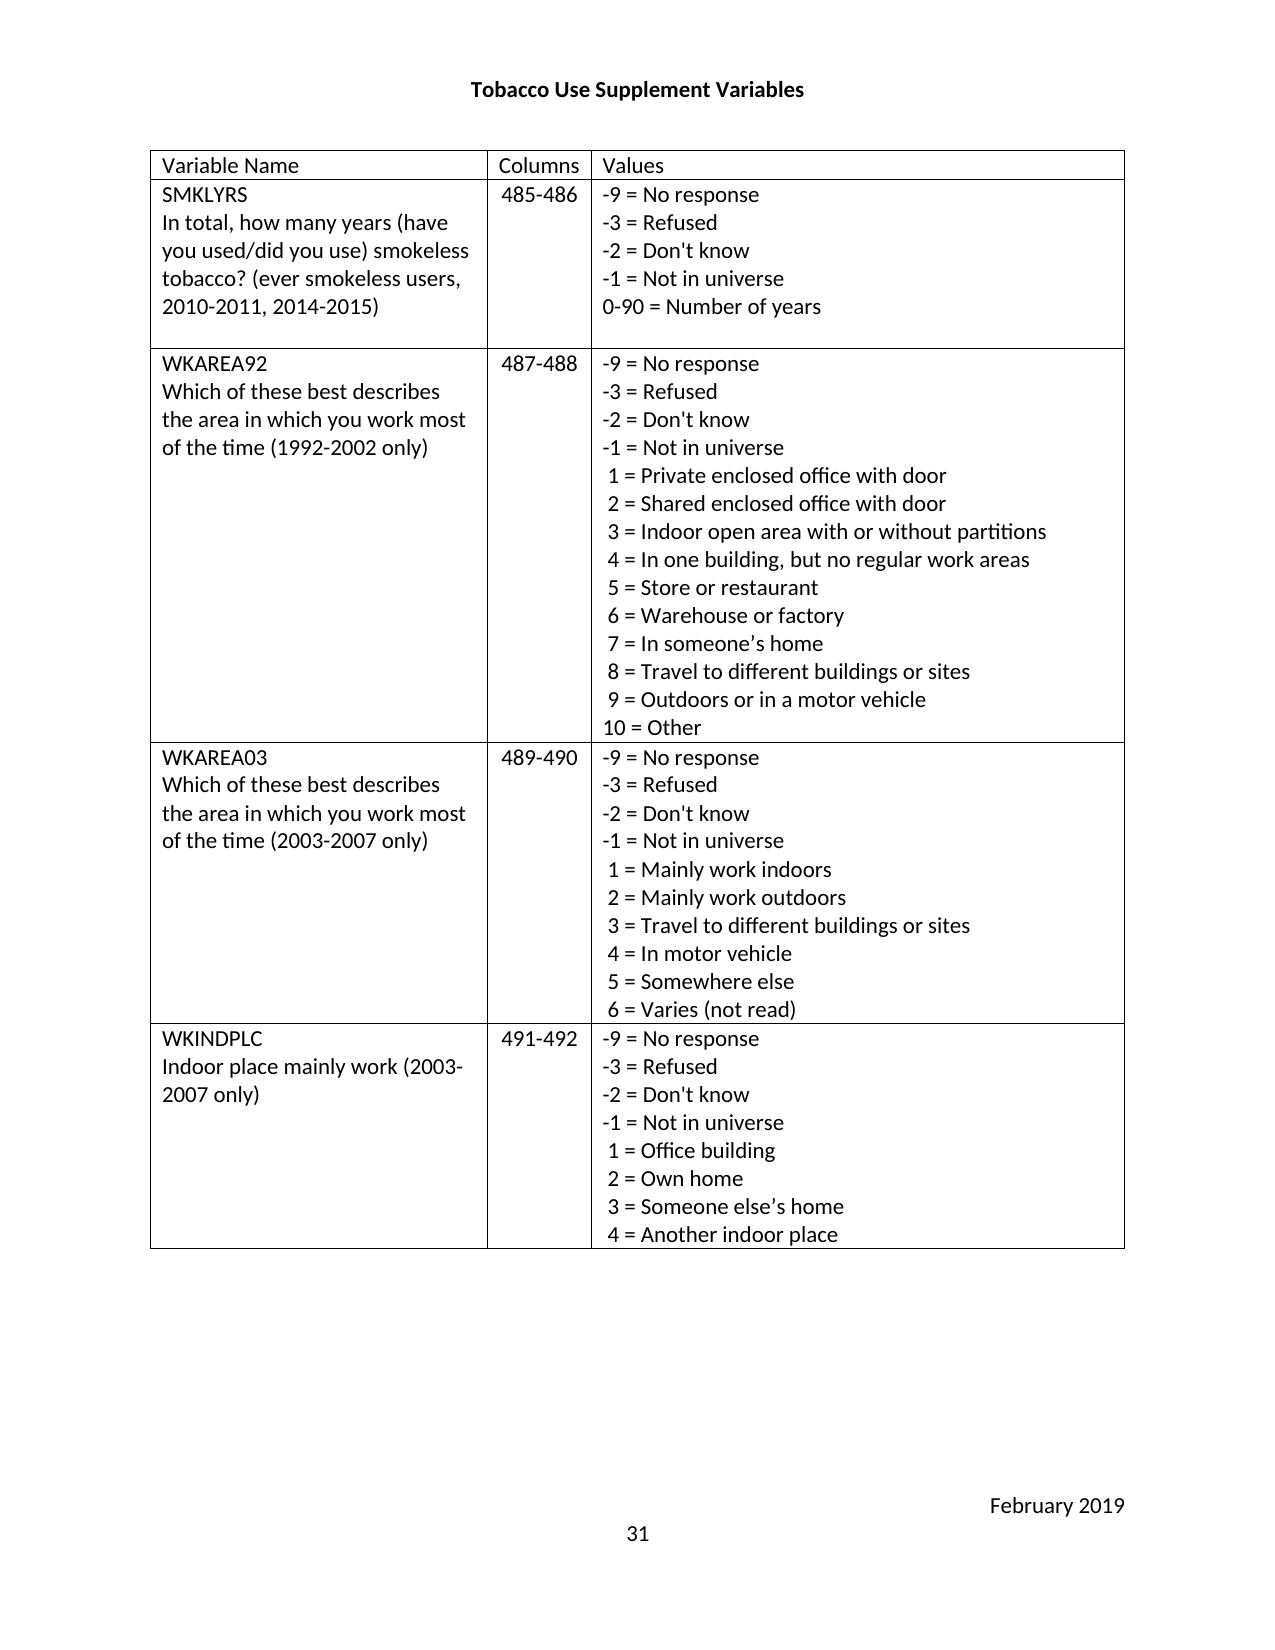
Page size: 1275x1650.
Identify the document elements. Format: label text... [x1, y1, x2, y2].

table_cell Variable Name [151, 151, 487, 179]
table_cell -9 = No response -3 = Refused -2 = Don't know -1 = Not in universe 1 = Mainly work indoors 2 = Mainly work outdoors 3 = Travel to different buildings or sites 4 = In motor vehicle 5 = Somewhere else 6 = Varies (not read) [592, 743, 1124, 1023]
table_cell WKAREA92 Which of these best describes the area in which you work most of the time (1992-2002 only) [151, 349, 487, 742]
table_cell 487-488 [488, 349, 591, 742]
table_cell Columns [488, 151, 591, 179]
table_cell 489-490 [488, 743, 591, 1023]
table_cell Values [592, 151, 1124, 179]
table_cell -9 = No response -3 = Refused -2 = Don't know -1 = Not in universe 1 = Private enclosed office with door 2 = Shared enclosed office with door 3 = Indoor open area with or without partitions 4 = In one building, but no regular work areas 5 = Store or restaurant 6 = Warehouse or factory 7 = In someone’s home 8 = Travel to different buildings or sites 9 = Outdoors or in a motor vehicle 10 = Other [592, 349, 1124, 742]
table_cell WKAREA03 Which of these best describes the area in which you work most of the time (2003-2007 only) [151, 743, 487, 1023]
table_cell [592, 180, 1124, 348]
table_cell 491-492 [488, 1024, 591, 1248]
table_cell 485-486 [488, 180, 591, 348]
table_cell SMKLYRS In total, how many years (have you used/did you use) smokeless tobacco? (ever smokeless users, 2010-2011, 2014-2015) [151, 180, 487, 348]
table_cell -9 = No response -3 = Refused -2 = Don't know -1 = Not in universe 1 = Office building 2 = Own home 3 = Someone else’s home 4 = Another indoor place [592, 1024, 1124, 1248]
table_cell WKINDPLC Indoor place mainly work (2003-2007 only) [151, 1024, 487, 1248]
